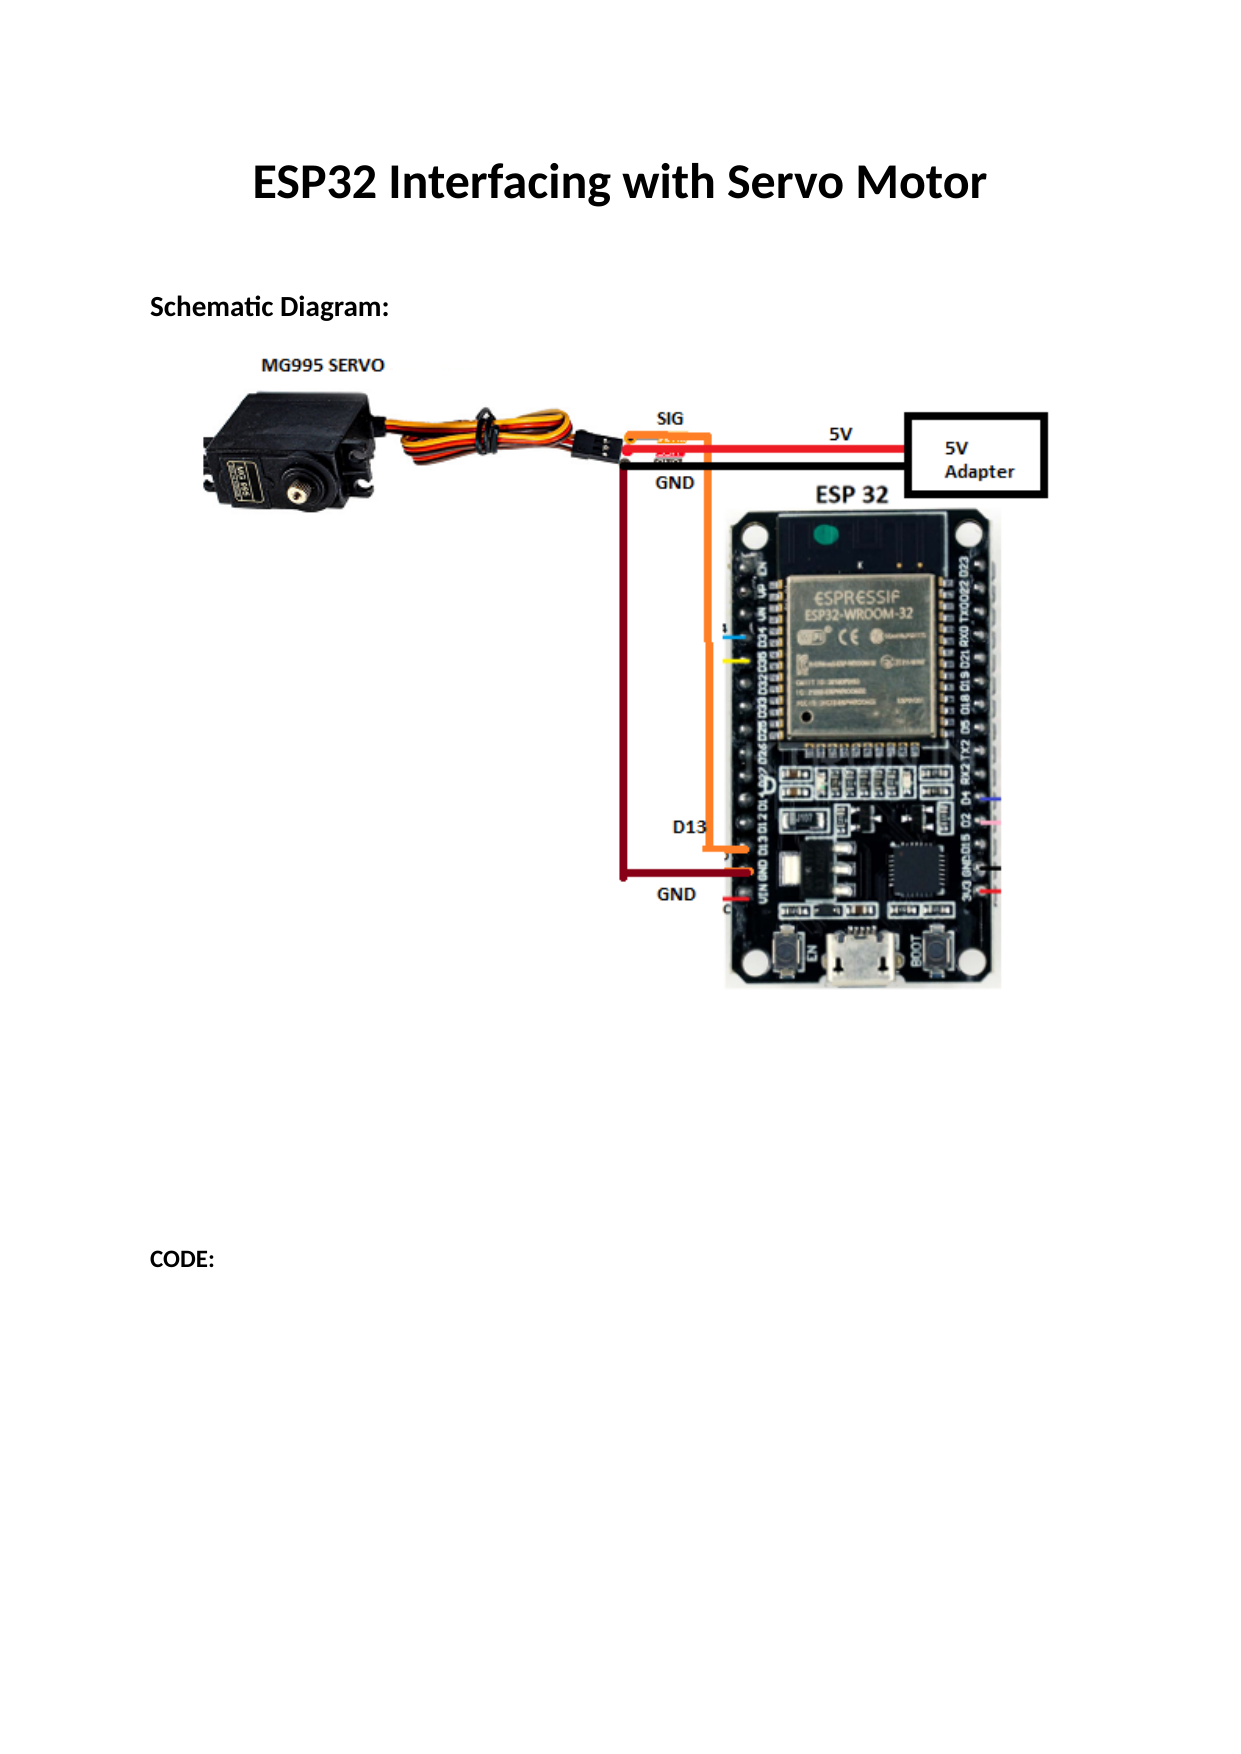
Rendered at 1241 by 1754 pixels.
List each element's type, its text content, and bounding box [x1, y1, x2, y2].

text Schematic Diagram: [150, 288, 1090, 323]
picture [188, 342, 1053, 993]
text CODE: [150, 1243, 1090, 1273]
text ESP32 Interfacing with Servo Motor [150, 150, 1090, 211]
